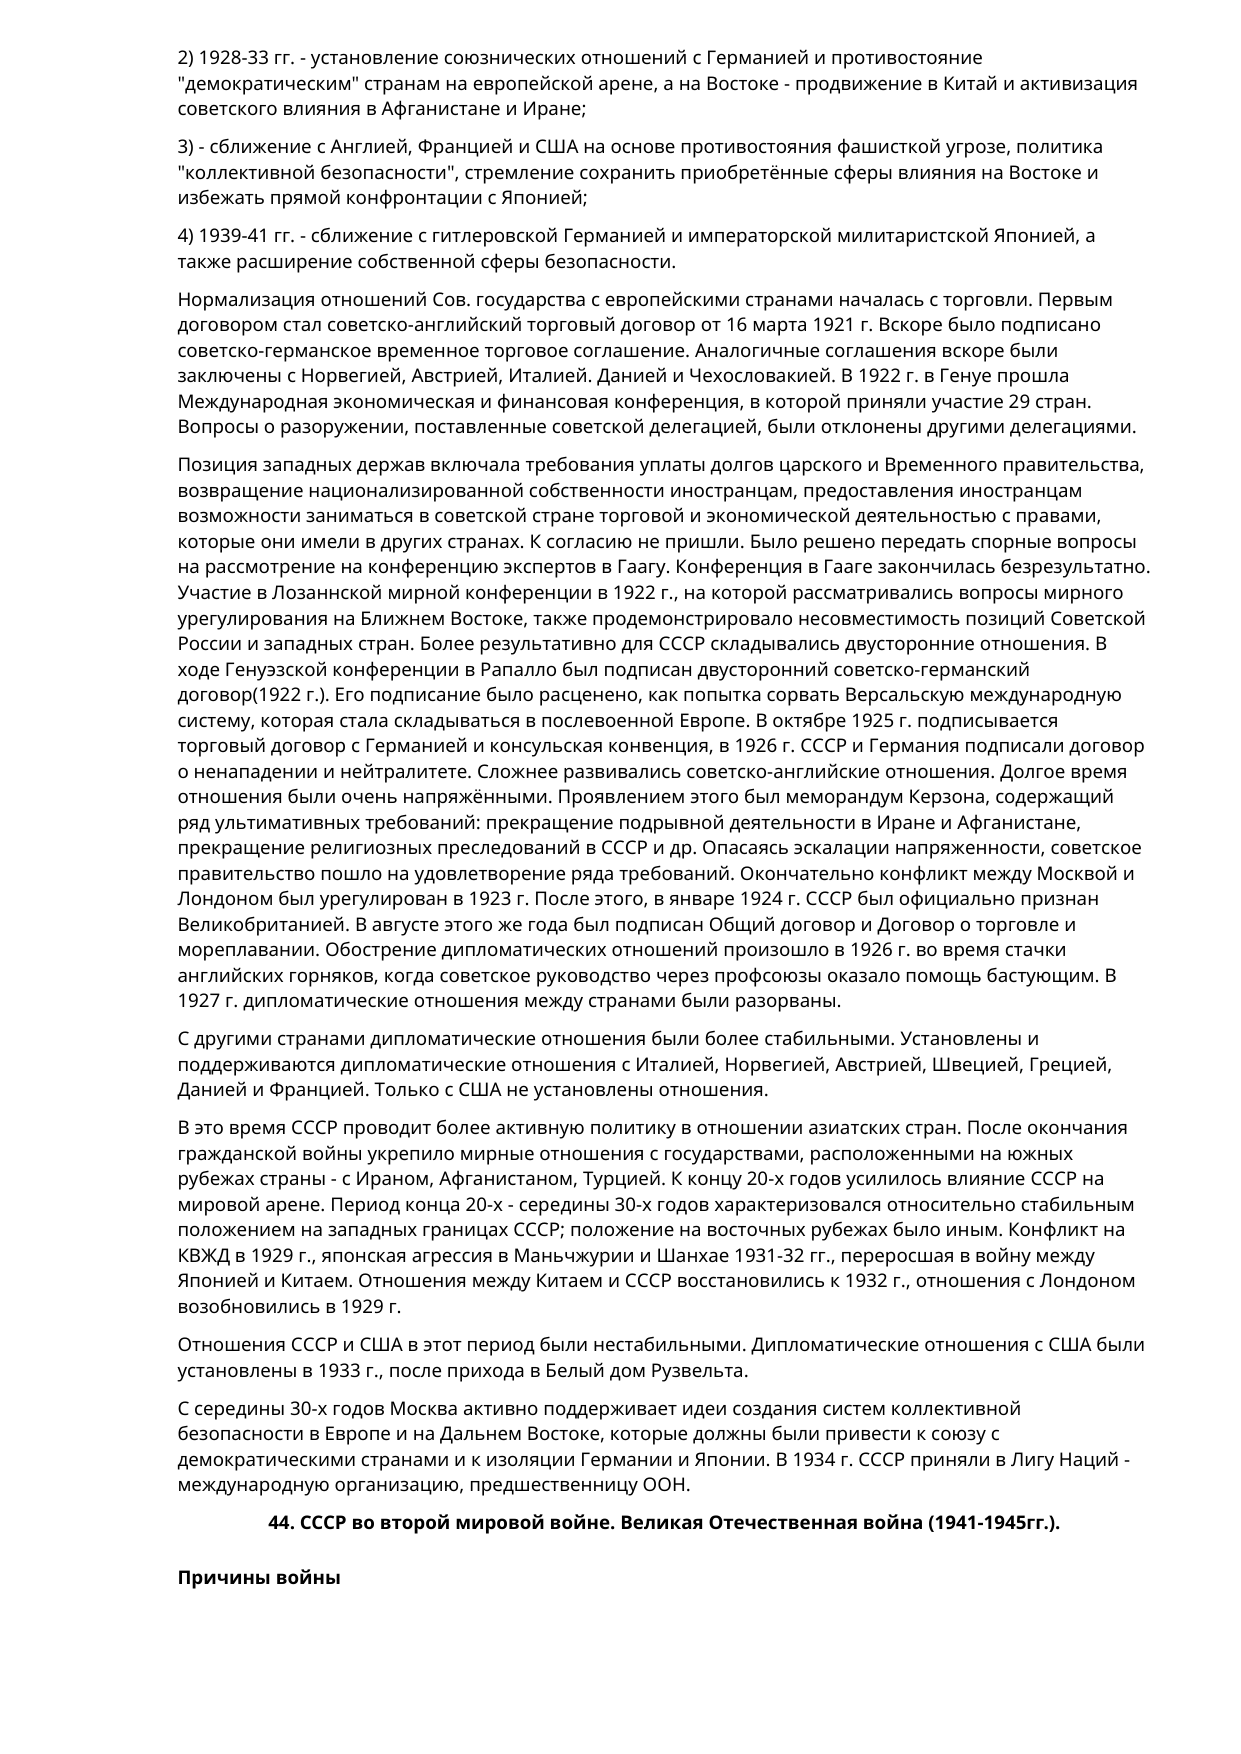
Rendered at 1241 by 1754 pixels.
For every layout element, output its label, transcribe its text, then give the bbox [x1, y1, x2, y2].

text В это время СССР проводит более активную политику в отношении азиатских стран. После окончания гражданской войны укрепило мирные отношения с государствами, расположенными на южных рубежах страны - с Ираном, Афганистаном, Турцией. К концу 20-х годов усилилось влияние СССР на мировой арене. Период конца 20-х - середины 30-х годов характеризовался относительно стабильным положением на западных границах СССР; положение на восточных рубежах было иным. Конфликт на КВЖД в 1929 г., японская агрессия в Маньчжурии и Шанхае 1931-32 гг., переросшая в войну между Японией и Китаем. Отношения между Китаем и СССР восстановились к 1932 г., отношения с Лондоном возобновились в 1929 г. [177, 1115, 1152, 1319]
text Причины войны [177, 1564, 1152, 1590]
text С другими странами дипломатические отношения были более стабильными. Установлены и поддерживаются дипломатические отношения с Италией, Норвегией, Австрией, Швецией, Грецией, Данией и Францией. Только с США не установлены отношения. [177, 1026, 1152, 1102]
text С середины 30-х годов Москва активно поддерживает идеи создания систем коллективной безопасности в Европе и на Дальнем Востоке, которые должны были привести к союзу с демократическими странами и к изоляции Германии и Японии. В 1934 г. СССР приняли в Лигу Наций - международную организацию, предшественницу ООН. [177, 1395, 1152, 1497]
text Нормализация отношений Сов. государства с европейскими странами началась с торговли. Первым договором стал советско-английский торговый договор от 16 марта 1921 г. Вскоре было подписано советско-германское временное торговое соглашение. Аналогичные соглашения вскоре были заключены с Норвегией, Австрией, Италией. Данией и Чехословакией. В 1922 г. в Генуе прошла Международная экономическая и финансовая конференция, в которой приняли участие 29 стран. Вопросы о разоружении, поставленные советской делегацией, были отклонены другими делегациями. [177, 286, 1152, 439]
subtitle 44. СССР во второй мировой войне. Великая Отечественная война (1941-1945гг.). [177, 1509, 1152, 1535]
text Позиция западных держав включала требования уплаты долгов царского и Временного правительства, возвращение национализированной собственности иностранцам, предоставления иностранцам возможности заниматься в советской стране торговой и экономической деятельностью с правами, которые они имели в других странах. К согласию не пришли. Было решено передать спорные вопросы на рассмотрение на конференцию экспертов в Гаагу. Конференция в Гааге закончилась безрезультатно. Участие в Лозаннской мирной конференции в 1922 г., на которой рассматривались вопросы мирного урегулирования на Ближнем Востоке, также продемонстрировало несовместимость позиций Советской России и западных стран. Более результативно для СССР складывались двусторонние отношения. В ходе Генуэзской конференции в Рапалло был подписан двусторонний советско-германский договор(1922 г.). Его подписание было расценено, как попытка сорвать Версальскую международную систему, которая стала складываться в послевоенной Европе. В октябре 1925 г. подписывается торговый договор с Германией и консульская конвенция, в 1926 г. СССР и Германия подписали договор о ненападении и нейтралитете. Сложнее развивались советско-английские отношения. Долгое время отношения были очень напряжёнными. Проявлением этого был меморандум Керзона, содержащий ряд ультимативных требований: прекращение подрывной деятельности в Иране и Афганистане, прекращение религиозных преследований в СССР и др. Опасаясь эскалации напряженности, советское правительство пошло на удовлетворение ряда требований. Окончательно конфликт между Москвой и Лондоном был урегулирован в 1923 г. После этого, в январе 1924 г. СССР был официально признан Великобританией. В августе этого же года был подписан Общий договор и Договор о торговле и мореплавании. Обострение дипломатических отношений произошло в 1926 г. во время стачки английских горняков, когда советское руководство через профсоюзы оказало помощь бастующим. В 1927 г. дипломатические отношения между странами были разорваны. [177, 452, 1152, 1013]
text Отношения СССР и США в этот период были нестабильными. Дипломатические отношения с США были установлены в 1933 г., после прихода в Белый дом Рузвельта. [177, 1331, 1152, 1382]
text 4) 1939-41 гг. - сближение с гитлеровской Германией и императорской милитаристской Японией, а также расширение собственной сферы безопасности. [177, 222, 1152, 273]
text 3) - сближение с Англией, Францией и США на основе противостояния фашисткой угрозе, политика "коллективной безопасности", стремление сохранить приобретённые сферы влияния на Востоке и избежать прямой конфронтации с Японией; [177, 133, 1152, 210]
text 2) 1928-33 гг. - установление союзнических отношений с Германией и противостояние "демократическим" странам на европейской арене, а на Востоке - продвижение в Китай и активизация советского влияния в Афганистане и Иране; [177, 44, 1152, 121]
